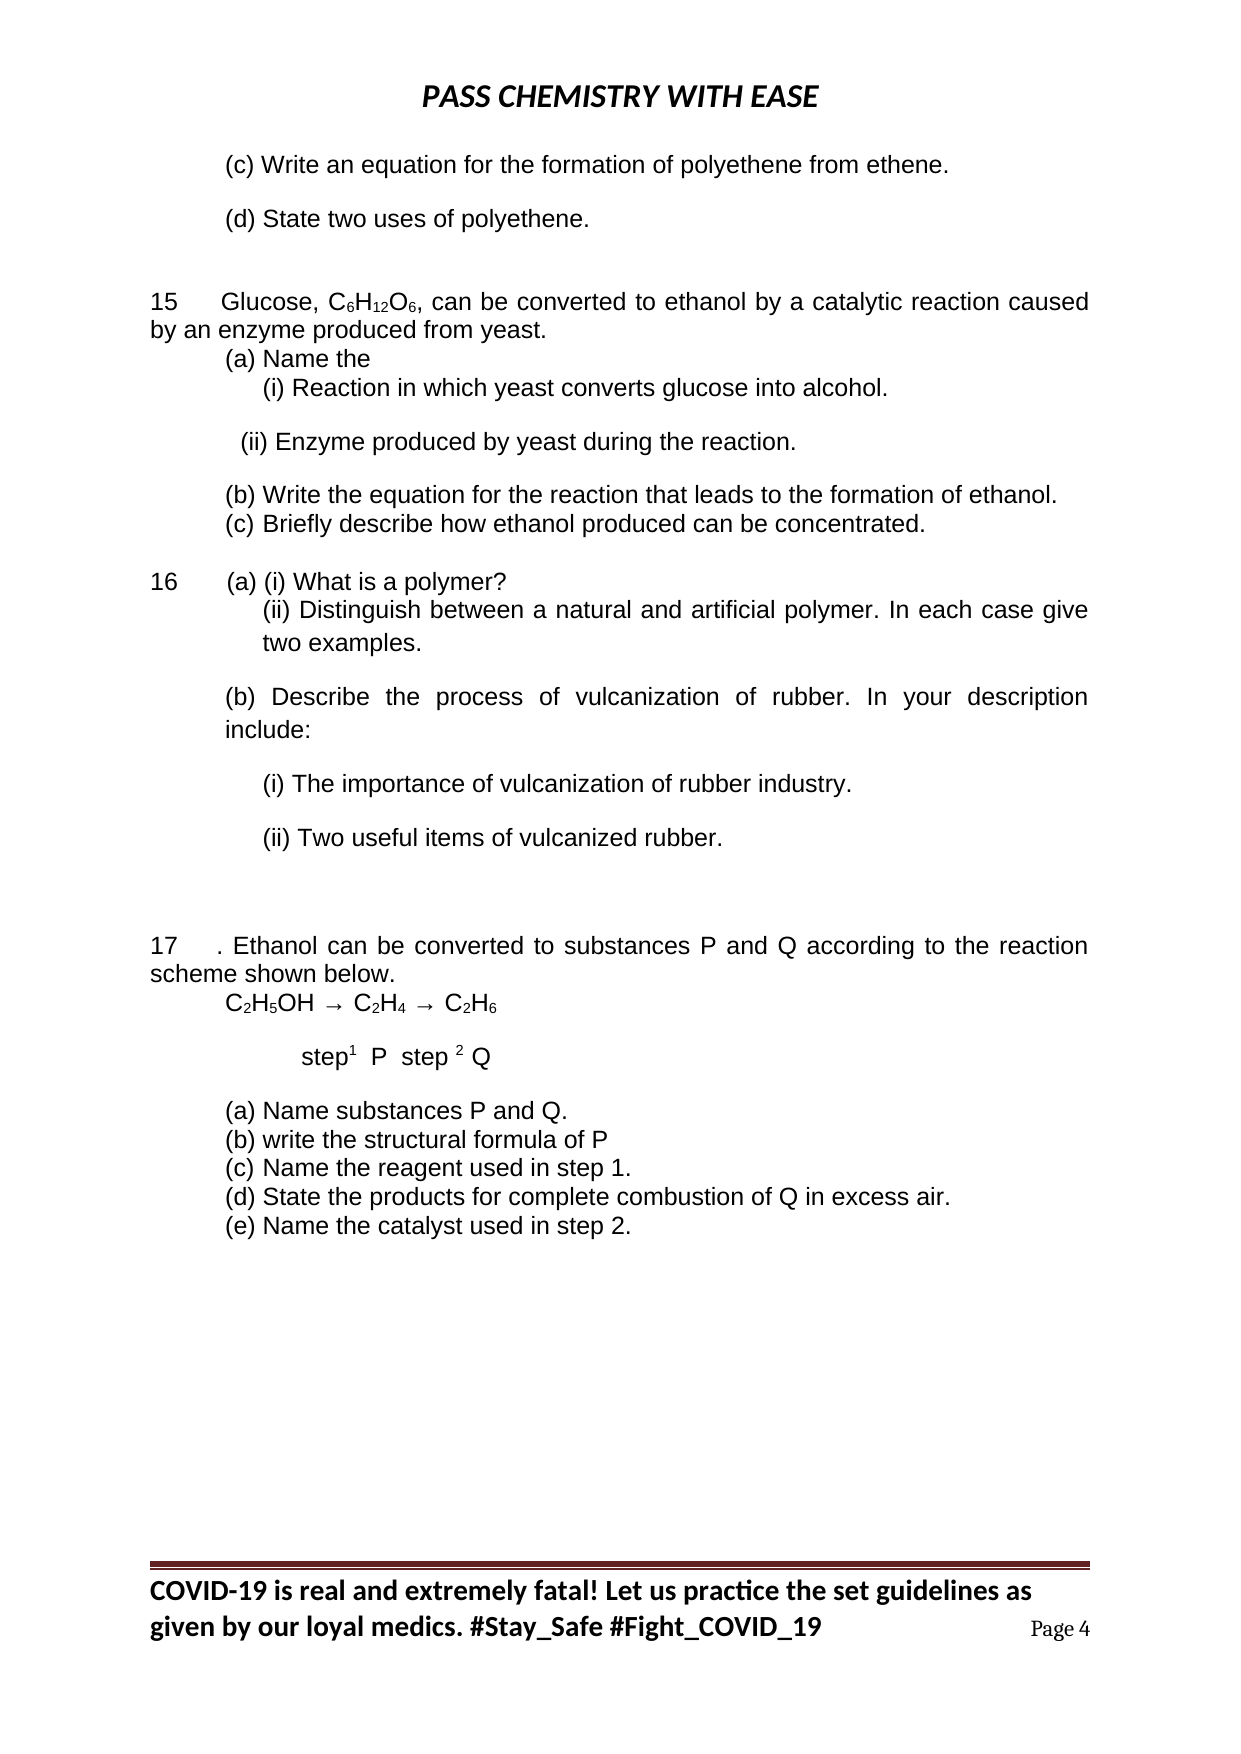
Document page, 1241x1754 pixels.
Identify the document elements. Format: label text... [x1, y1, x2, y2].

list Name the [225, 344, 1090, 373]
text 15 Glucose, C6H12O6, can be converted to ethanol by a catalytic reaction caused by an enzyme produced from yeast. [150, 286, 1090, 344]
list Name substances P and Q. [225, 1096, 1090, 1125]
text C2H5OH → C2H4 → C2H6 [225, 988, 1090, 1017]
list State the products for complete combustion of Q in excess air. [225, 1182, 1090, 1211]
list Write the equation for the reaction that leads to the formation of ethanol. [225, 480, 1090, 509]
text 17 . Ethanol can be converted to substances P and Q according to the reaction scheme shown below. [150, 931, 1090, 988]
list Name the catalyst used in step 2. [225, 1211, 1090, 1240]
text (ii) Distinguish between a natural and artificial polymer. In each case give two examples. [262, 595, 1090, 657]
list write the structural formula of P [225, 1125, 1090, 1153]
list Briefly describe how ethanol produced can be concentrated. [225, 509, 1090, 538]
text (ii) Enzyme produced by yeast during the reaction. [150, 427, 1090, 455]
text (c) Write an equation for the formation of polyethene from ethene. [225, 150, 1090, 179]
text (b) Describe the process of vulcanization of rubber. In your description include: [225, 682, 1090, 744]
list Name the reagent used in step 1. [225, 1153, 1090, 1182]
text 16 (a) (i) What is a polymer? [150, 567, 1090, 595]
text step1 P step 2 Q [225, 1042, 1090, 1071]
text (i) Reaction in which yeast converts glucose into alcohol. [262, 373, 1090, 401]
text (ii) Two useful items of vulcanized rubber. [262, 823, 1090, 852]
text (d) State two uses of polyethene. [225, 204, 1090, 233]
text (i) The importance of vulcanization of rubber industry. [262, 769, 1090, 798]
